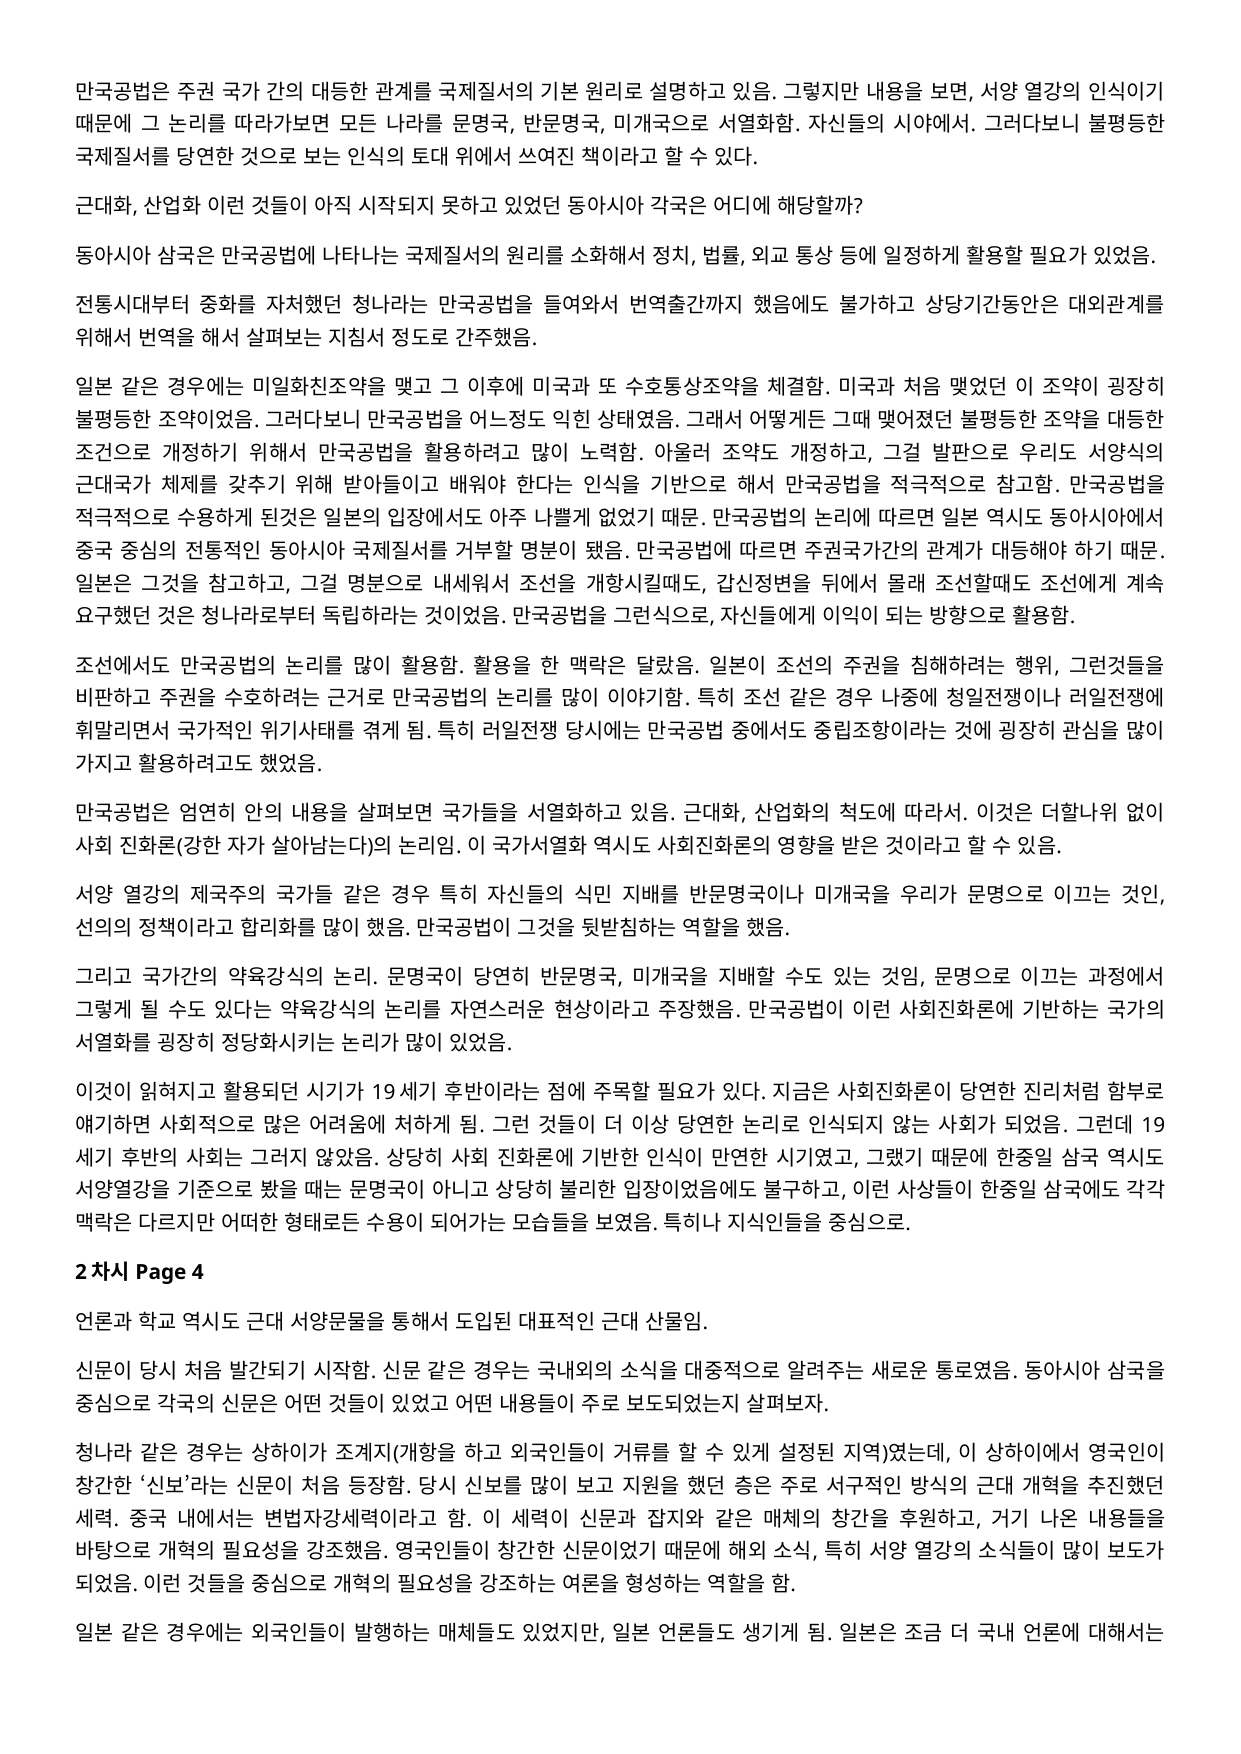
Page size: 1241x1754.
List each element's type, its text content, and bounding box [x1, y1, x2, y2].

text 언론과 학교 역시도 근대 서양문물을 통해서 도입된 대표적인 근대 산물임. [75, 1305, 1165, 1335]
text 만국공법은 주권 국가 간의 대등한 관계를 국제질서의 기본 원리로 설명하고 있음. 그렇지만 내용을 보면, 서양 열강의 인식이기 때문에 그 논리를 따라가보면 모든 나라를 문명국, 반문명국, 미개국으로 서열화함. 자신들의 시야에서. 그러다보니 불평등한 국제질서를 당연한 것으로 보는 인식의 토대 위에서 쓰여진 책이라고 할 수 있다. [75, 75, 1165, 171]
text 신문이 당시 처음 발간되기 시작함. 신문 같은 경우는 국내외의 소식을 대중적으로 알려주는 새로운 통로였음. 동아시아 삼국을 중심으로 각국의 신문은 어떤 것들이 있었고 어떤 내용들이 주로 보도되었는지 살펴보자. [75, 1354, 1165, 1417]
text 그리고 국가간의 약육강식의 논리. 문명국이 당연히 반문명국, 미개국을 지배할 수도 있는 것임, 문명으로 이끄는 과정에서 그렇게 될 수도 있다는 약육강식의 논리를 자연스러운 현상이라고 주장했음. 만국공법이 이런 사회진화론에 기반하는 국가의 서열화를 굉장히 정당화시키는 논리가 많이 있었음. [75, 961, 1165, 1056]
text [75, 1617, 1165, 1647]
text 일본 같은 경우에는 미일화친조약을 맺고 그 이후에 미국과 또 수호통상조약을 체결함. 미국과 처음 맺었던 이 조약이 굉장히 불평등한 조약이었음. 그러다보니 만국공법을 어느정도 익힌 상태였음. 그래서 어떻게든 그때 맺어졌던 불평등한 조약을 대등한 조건으로 개정하기 위해서 만국공법을 활용하려고 많이 노력함. 아울러 조약도 개정하고, 그걸 발판으로 우리도 서양식의 근대국가 체제를 갖추기 위해 받아들이고 배워야 한다는 인식을 기반으로 해서 만국공법을 적극적으로 참고함. 만국공법을 적극적으로 수용하게 된것은 일본의 입장에서도 아주 나쁠게 없었기 때문. 만국공법의 논리에 따르면 일본 역시도 동아시아에서 중국 중심의 전통적인 동아시아 국제질서를 거부할 명분이 됐음. 만국공법에 따르면 주권국가간의 관계가 대등해야 하기 때문. 일본은 그것을 참고하고, 그걸 명분으로 내세워서 조선을 개항시킬때도, 갑신정변을 뒤에서 몰래 조선할때도 조선에게 계속 요구했던 것은 청나라로부터 독립하라는 것이었음. 만국공법을 그런식으로, 자신들에게 이익이 되는 방향으로 활용함. [75, 371, 1165, 630]
text 청나라 같은 경우는 상하이가 조계지(개항을 하고 외국인들이 거류를 할 수 있게 설정된 지역)였는데, 이 상하이에서 영국인이 창간한 ‘신보’라는 신문이 처음 등장함. 당시 신보를 많이 보고 지원을 했던 층은 주로 서구적인 방식의 근대 개혁을 추진했던 세력. 중국 내에서는 변법자강세력이라고 함. 이 세력이 신문과 잡지와 같은 매체의 창간을 후원하고, 거기 나온 내용들을 바탕으로 개혁의 필요성을 강조했음. 영국인들이 창간한 신문이었기 때문에 해외 소식, 특히 서양 열강의 소식들이 많이 보도가 되었음. 이런 것들을 중심으로 개혁의 필요성을 강조하는 여론을 형성하는 역할을 함. [75, 1436, 1165, 1597]
text 전통시대부터 중화를 자처했던 청나라는 만국공법을 들여와서 번역출간까지 했음에도 불가하고 상당기간동안은 대외관계를 위해서 번역을 해서 살펴보는 지침서 정도로 간주했음. [75, 288, 1165, 351]
text 2차시 Page 4 [75, 1256, 1165, 1286]
text 조선에서도 만국공법의 논리를 많이 활용함. 활용을 한 맥락은 달랐음. 일본이 조선의 주권을 침해하려는 행위, 그런것들을 비판하고 주권을 수호하려는 근거로 만국공법의 논리를 많이 이야기함. 특히 조선 같은 경우 나중에 청일전쟁이나 러일전쟁에 휘말리면서 국가적인 위기사태를 겪게 됨. 특히 러일전쟁 당시에는 만국공법 중에서도 중립조항이라는 것에 굉장히 관심을 많이 가지고 활용하려고도 했었음. [75, 649, 1165, 777]
text 이것이 읽혀지고 활용되던 시기가 19세기 후반이라는 점에 주목할 필요가 있다. 지금은 사회진화론이 당연한 진리처럼 함부로 얘기하면 사회적으로 많은 어려움에 처하게 됨. 그런 것들이 더 이상 당연한 논리로 인식되지 않는 사회가 되었음. 그런데 19세기 후반의 사회는 그러지 않았음. 상당히 사회 진화론에 기반한 인식이 만연한 시기였고, 그랬기 때문에 한중일 삼국 역시도 서양열강을 기준으로 봤을 때는 문명국이 아니고 상당히 불리한 입장이었음에도 불구하고, 이런 사상들이 한중일 삼국에도 각각 맥락은 다르지만 어떠한 형태로든 수용이 되어가는 모습들을 보였음. 특히나 지식인들을 중심으로. [75, 1075, 1165, 1236]
text 서양 열강의 제국주의 국가들 같은 경우 특히 자신들의 식민 지배를 반문명국이나 미개국을 우리가 문명으로 이끄는 것인, 선의의 정책이라고 합리화를 많이 했음. 만국공법이 그것을 뒷받침하는 역할을 했음. [75, 878, 1165, 941]
text 만국공법은 엄연히 안의 내용을 살펴보면 국가들을 서열화하고 있음. 근대화, 산업화의 척도에 따라서. 이것은 더할나위 없이 사회 진화론(강한 자가 살아남는다)의 논리임. 이 국가서열화 역시도 사회진화론의 영향을 받은 것이라고 할 수 있음. [75, 796, 1165, 859]
text 동아시아 삼국은 만국공법에 나타나는 국제질서의 원리를 소화해서 정치, 법률, 외교 통상 등에 일정하게 활용할 필요가 있었음. [75, 239, 1165, 269]
text 근대화, 산업화 이런 것들이 아직 시작되지 못하고 있었던 동아시아 각국은 어디에 해당할까? [75, 190, 1165, 220]
